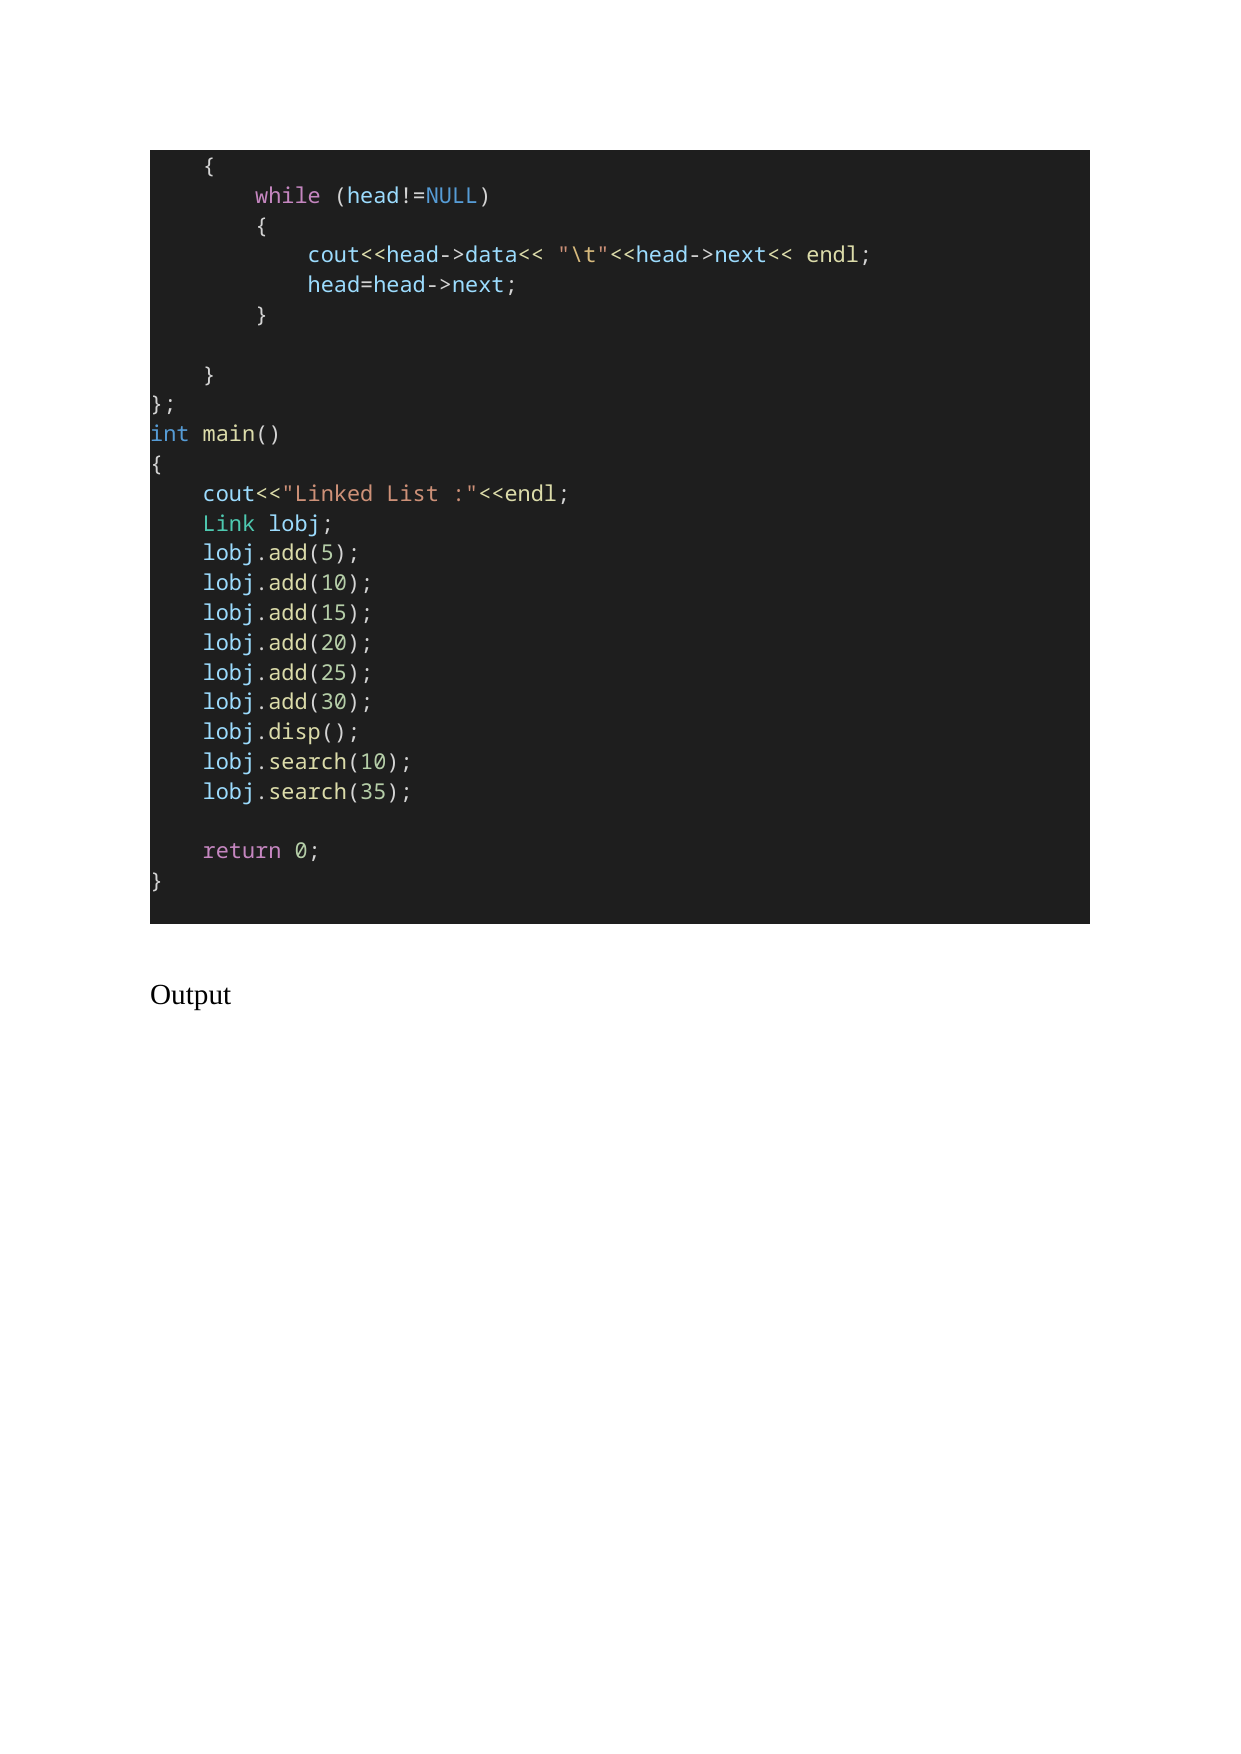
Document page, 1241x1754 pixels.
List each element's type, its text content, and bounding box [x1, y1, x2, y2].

text cout<<"Linked List :"<<endl; [150, 478, 1090, 507]
text lobj.disp(); [150, 716, 1090, 746]
text lobj.add(5); [150, 537, 1090, 567]
text lobj.search(35); [150, 776, 1090, 805]
text while (head!=NULL) [150, 180, 1090, 209]
text Output [150, 977, 1090, 1011]
text return 0; [150, 835, 1090, 865]
text lobj.search(10); [150, 746, 1090, 776]
text lobj.add(15); [150, 597, 1090, 627]
text { [150, 448, 1090, 478]
text lobj.add(25); [150, 656, 1090, 686]
text } [150, 358, 1090, 388]
text } [150, 299, 1090, 329]
text head=head->next; [150, 269, 1090, 299]
text cout<<head->data<< "\t"<<head->next<< endl; [150, 239, 1090, 269]
text lobj.add(10); [150, 567, 1090, 597]
text { [150, 150, 1090, 180]
text int main() [150, 418, 1090, 448]
text } [150, 865, 1090, 895]
text { [150, 209, 1090, 239]
text Link lobj; [150, 507, 1090, 537]
text lobj.add(20); [150, 627, 1090, 656]
text lobj.add(30); [150, 686, 1090, 716]
text }; [150, 388, 1090, 418]
